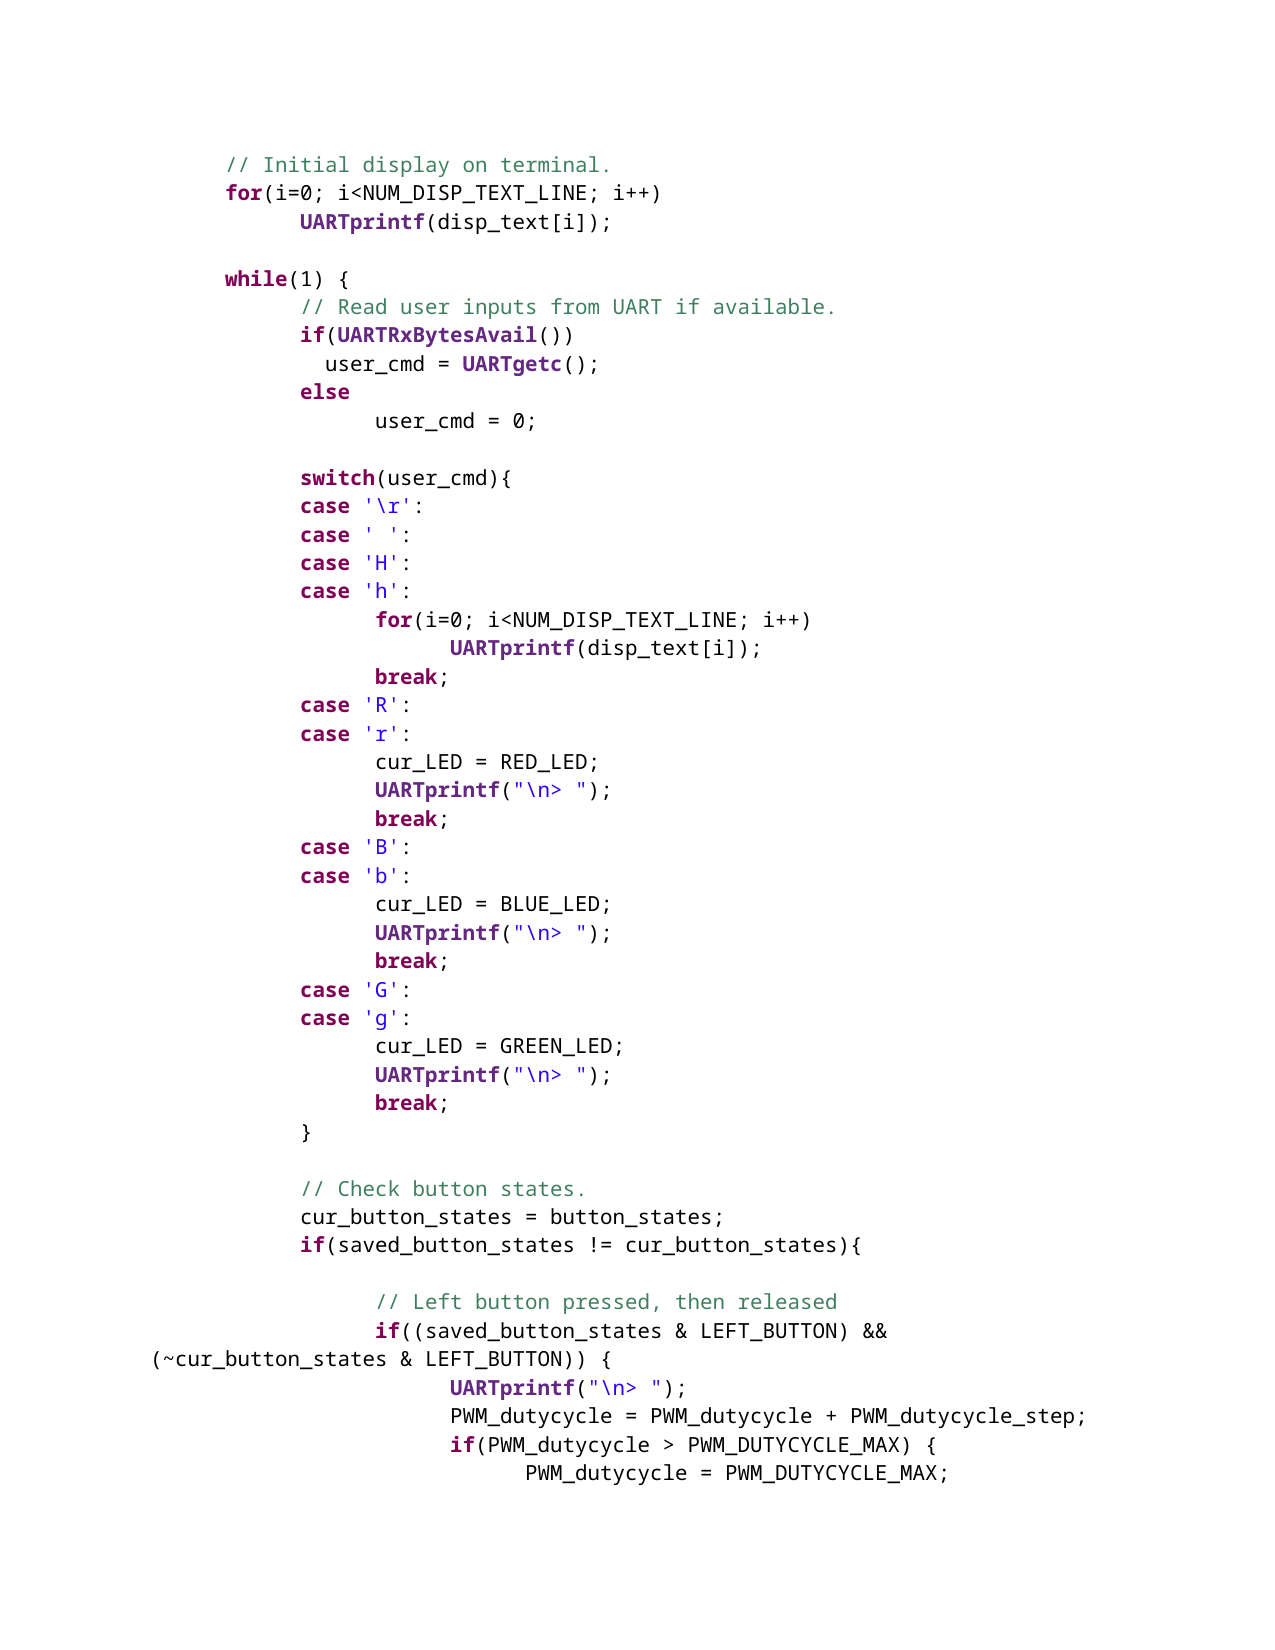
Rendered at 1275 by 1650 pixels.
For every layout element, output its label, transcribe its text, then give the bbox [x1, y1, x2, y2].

text UARTprintf(disp_text[i]); [150, 207, 1125, 235]
text UARTprintf(disp_text[i]); [150, 633, 1125, 662]
text } [150, 1117, 1125, 1145]
text UARTprintf("\n> "); [150, 918, 1125, 946]
text case 'h': [150, 577, 1125, 605]
text for(i=0; i<NUM_DISP_TEXT_LINE; i++) [150, 605, 1125, 633]
text case 'r': [150, 719, 1125, 747]
text // Initial display on terminal. [150, 150, 1125, 178]
text case ' ': [150, 520, 1125, 548]
text UARTprintf("\n> "); [150, 1373, 1125, 1401]
text cur_LED = RED_LED; [150, 747, 1125, 776]
text if(PWM_dutycycle > PWM_DUTYCYCLE_MAX) { [150, 1430, 1125, 1458]
text case 'g': [150, 1003, 1125, 1032]
text break; [150, 662, 1125, 690]
text cur_button_states = button_states; [150, 1202, 1125, 1231]
text break; [150, 804, 1125, 832]
text user_cmd = UARTgetc(); [150, 349, 1125, 377]
text PWM_dutycycle = PWM_DUTYCYCLE_MAX; [150, 1458, 1125, 1487]
text case 'B': [150, 832, 1125, 861]
text cur_LED = GREEN_LED; [150, 1032, 1125, 1060]
text // Read user inputs from UART if available. [150, 292, 1125, 321]
text // Check button states. [150, 1174, 1125, 1202]
text break; [150, 1088, 1125, 1117]
text case '\r': [150, 491, 1125, 520]
text switch(user_cmd){ [150, 463, 1125, 491]
text case 'b': [150, 861, 1125, 889]
text user_cmd = 0; [150, 406, 1125, 434]
text for(i=0; i<NUM_DISP_TEXT_LINE; i++) [150, 178, 1125, 207]
text else [150, 377, 1125, 406]
text UARTprintf("\n> "); [150, 776, 1125, 804]
text case 'G': [150, 975, 1125, 1003]
text // Left button pressed, then released [150, 1287, 1125, 1316]
text while(1) { [150, 264, 1125, 292]
text if(UARTRxBytesAvail()) [150, 321, 1125, 349]
text case 'R': [150, 690, 1125, 719]
text case 'H': [150, 548, 1125, 577]
text cur_LED = BLUE_LED; [150, 889, 1125, 918]
text PWM_dutycycle = PWM_dutycycle + PWM_dutycycle_step; [150, 1401, 1125, 1430]
text UARTprintf("\n> "); [150, 1060, 1125, 1088]
text if(saved_button_states != cur_button_states){ [150, 1231, 1125, 1259]
text break; [150, 946, 1125, 975]
text if((saved_button_states & LEFT_BUTTON) && (~cur_button_states & LEFT_BUTTON)) { [150, 1316, 1125, 1373]
